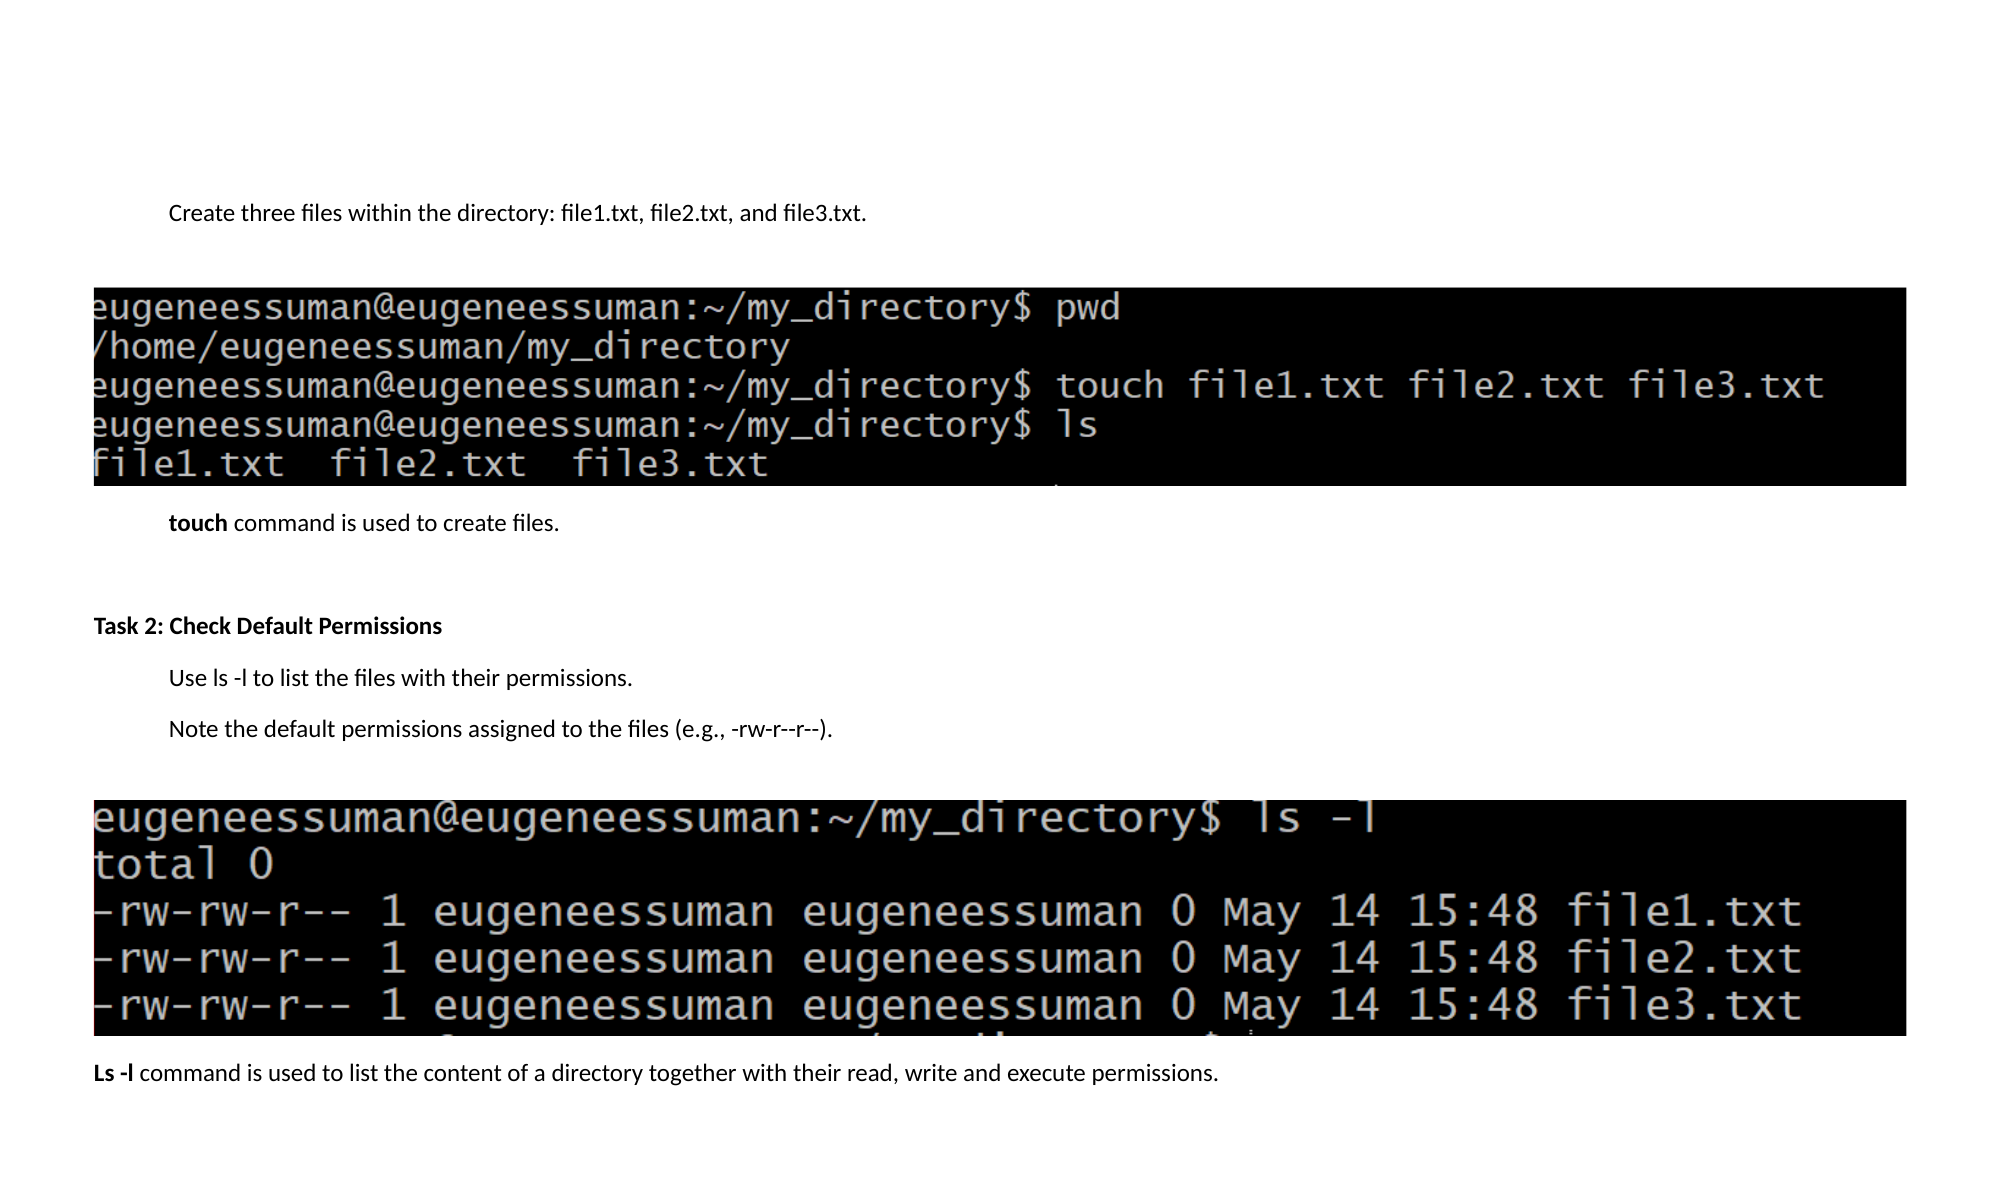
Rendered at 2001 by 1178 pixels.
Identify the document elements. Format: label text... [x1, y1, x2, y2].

list Note the default permissions assigned to the files (e.g., -rw-r--r--). [94, 713, 1906, 744]
list Create three files within the directory: file1.txt, file2.txt, and file3.txt. [94, 197, 1906, 228]
picture [93, 284, 1907, 486]
text Ls -l command is used to list the content of a directory together with their read, write and execute permissions. [94, 1057, 1906, 1087]
list Use ls -l to list the files with their permissions. [94, 662, 1906, 692]
picture [93, 800, 1907, 1036]
list touch command is used to create files. [94, 507, 1906, 537]
text Task 2: Check Default Permissions [94, 610, 1906, 641]
